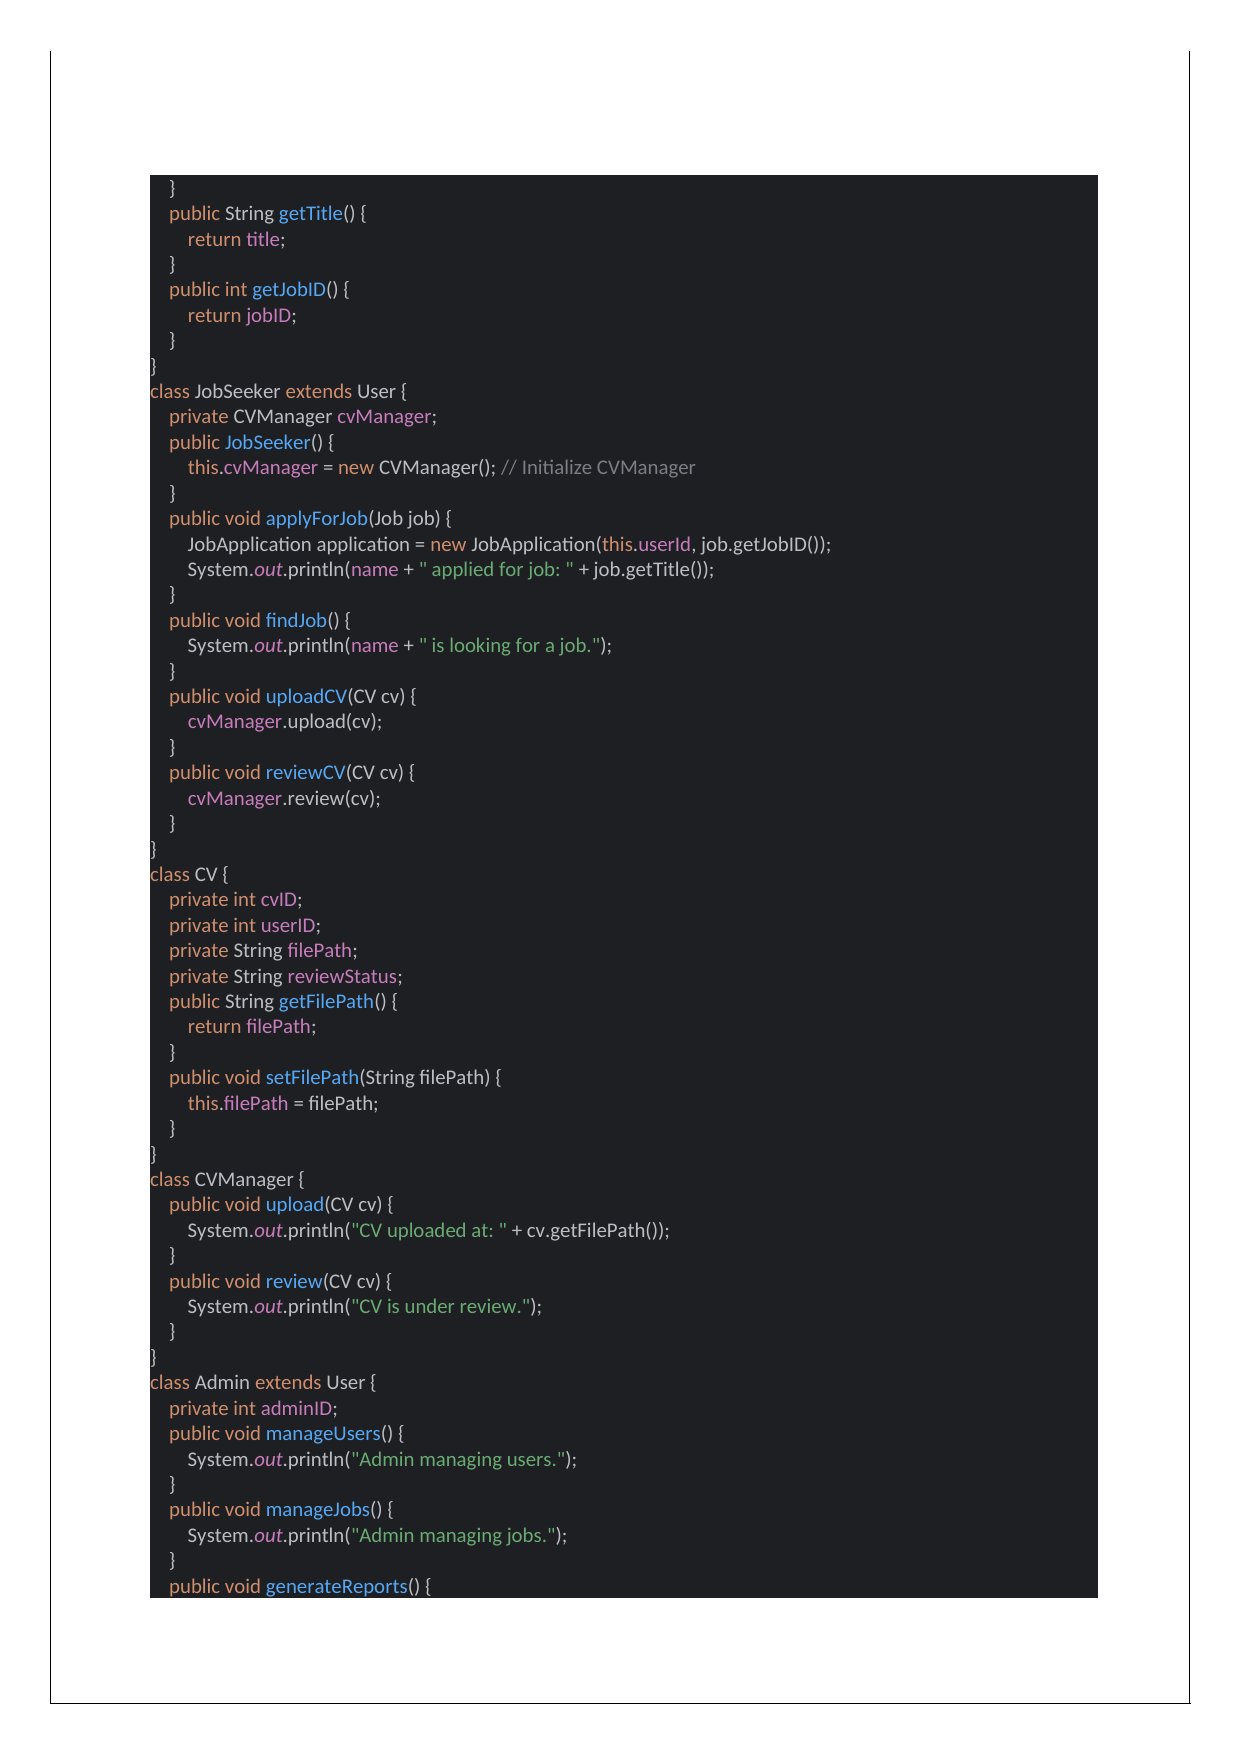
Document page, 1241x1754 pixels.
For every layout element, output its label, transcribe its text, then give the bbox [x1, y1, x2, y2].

text } class JobSeeker extends User { private CVManager cvManager; public JobSeeker() { this.cvManager = new CVManager(); // Initialize CVManager } public void applyForJob(Job job) { JobApplication application = new JobApplication(this.userId, job.getJobID()); System.out.println(name + " applied for job: " + job.getTitle()); } public void findJob() { System.out.println(name + " is looking for a job."); } public void uploadCV(CV cv) { cvManager.upload(cv); } public void reviewCV(CV cv) { cvManager.review(cv); } [150, 683, 1098, 1166]
text } class CV { private int cvID; private int userID; private String filePath; private String reviewStatus; public String getFilePath() { return filePath; } public void setFilePath(String filePath) { this.filePath = filePath; } [150, 1166, 1098, 1471]
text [150, 1471, 1098, 1598]
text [150, 175, 1098, 683]
